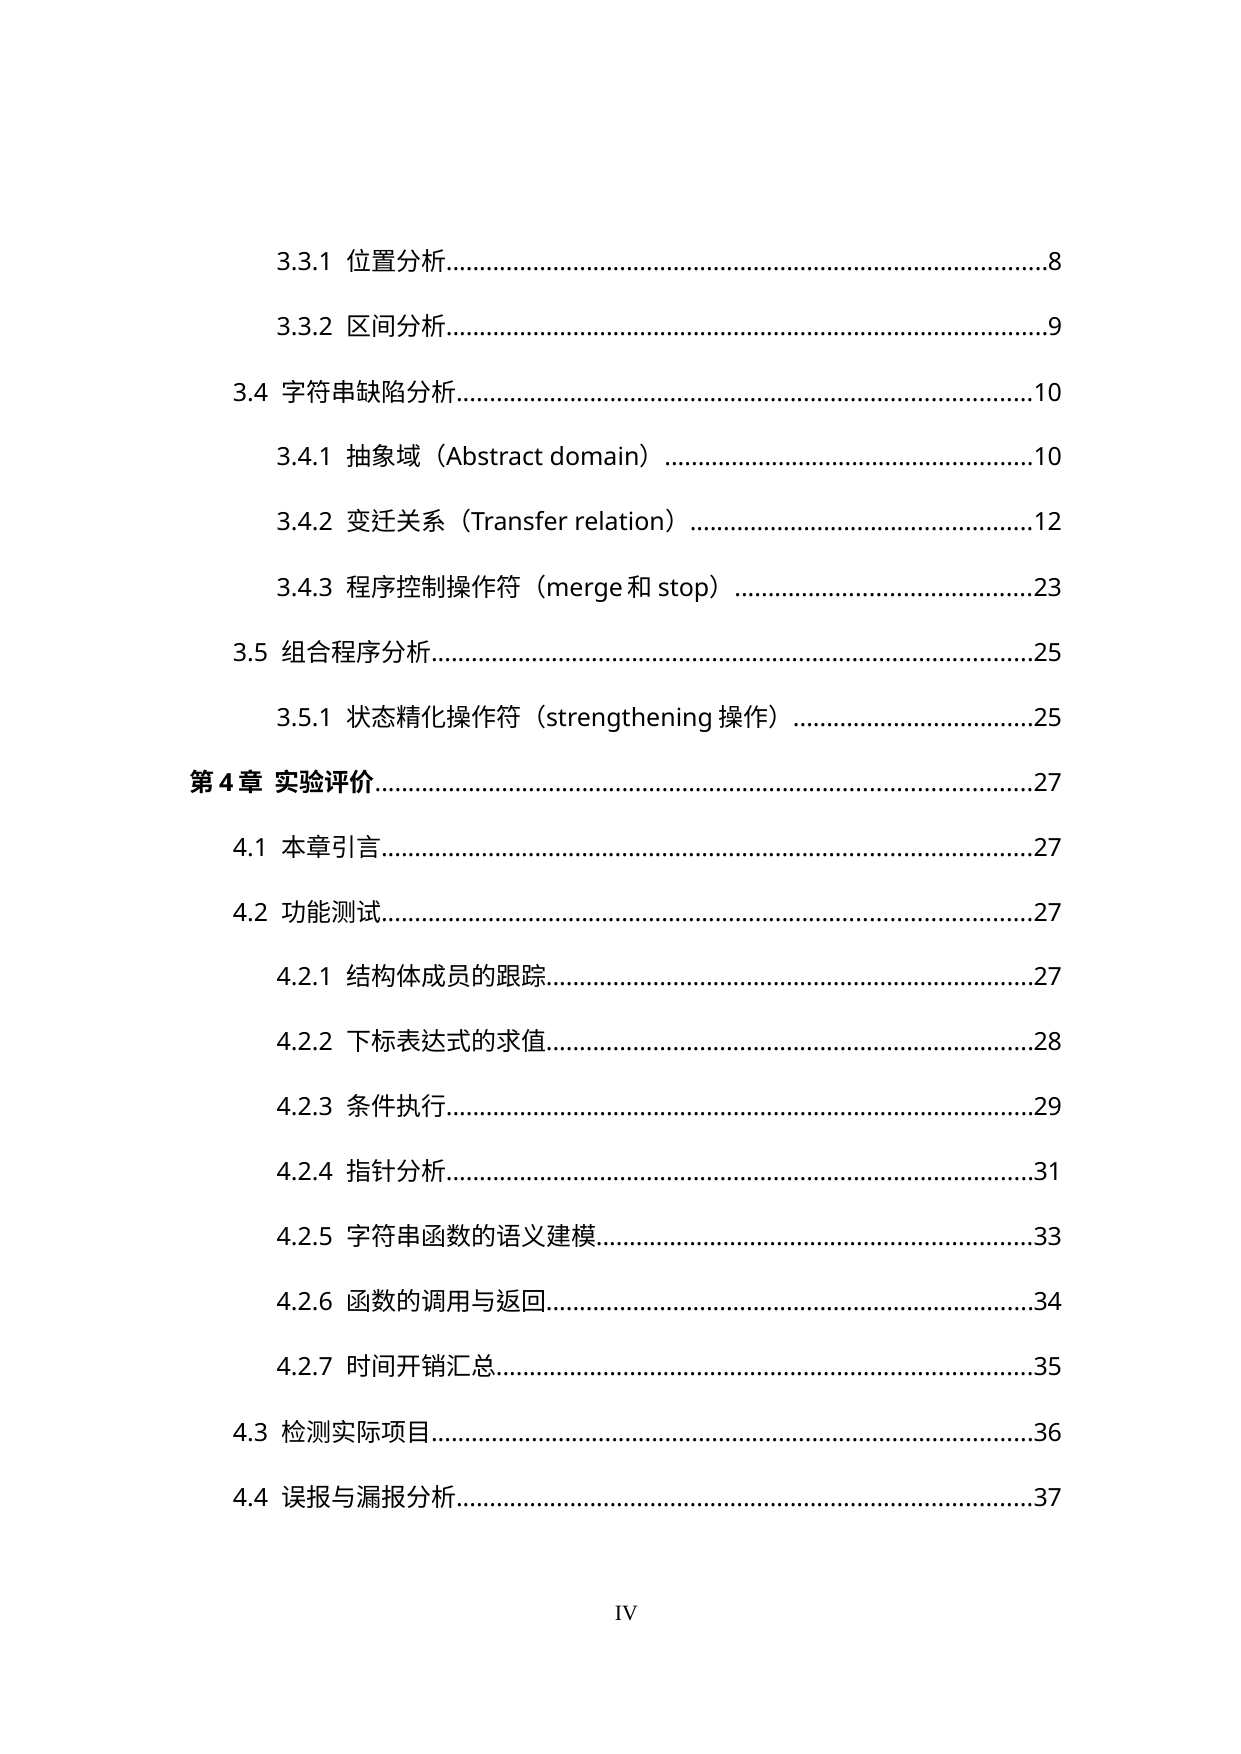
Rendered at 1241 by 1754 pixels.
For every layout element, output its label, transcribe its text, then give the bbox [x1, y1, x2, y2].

text 3.4.1 抽象域（Abstract domain） 10 [276, 423, 1063, 488]
text 4.3 检测实际项目 36 [233, 1398, 1063, 1463]
text 3.3.2 区间分析 9 [276, 293, 1063, 358]
text 3.4.2 变迁关系（Transfer relation） 12 [276, 488, 1063, 553]
text 4.4 误报与漏报分析 37 [233, 1463, 1063, 1528]
text 4.2.6 函数的调用与返回 34 [276, 1268, 1063, 1333]
text 4.2.1 结构体成员的跟踪 27 [276, 943, 1063, 1008]
text 4.2.3 条件执行 29 [276, 1073, 1063, 1138]
text 4.1 本章引言 27 [233, 813, 1063, 878]
text 3.3.1 位置分析 8 [276, 228, 1063, 293]
text 4.2.2 下标表达式的求值 28 [276, 1008, 1063, 1073]
text 3.4 字符串缺陷分析 10 [233, 358, 1063, 423]
text 4.2.4 指针分析 31 [276, 1138, 1063, 1203]
text 4.2.5 字符串函数的语义建模 33 [276, 1203, 1063, 1268]
text 4.2 功能测试 27 [233, 878, 1063, 943]
text 3.5 组合程序分析 25 [233, 618, 1063, 683]
text 3.5.1 状态精化操作符（strengthening操作） 25 [276, 683, 1063, 748]
text 第4章 实验评价 27 [189, 748, 1063, 813]
text 4.2.7 时间开销汇总 35 [276, 1333, 1063, 1398]
text 3.4.3 程序控制操作符（merge和stop） 23 [276, 553, 1063, 618]
